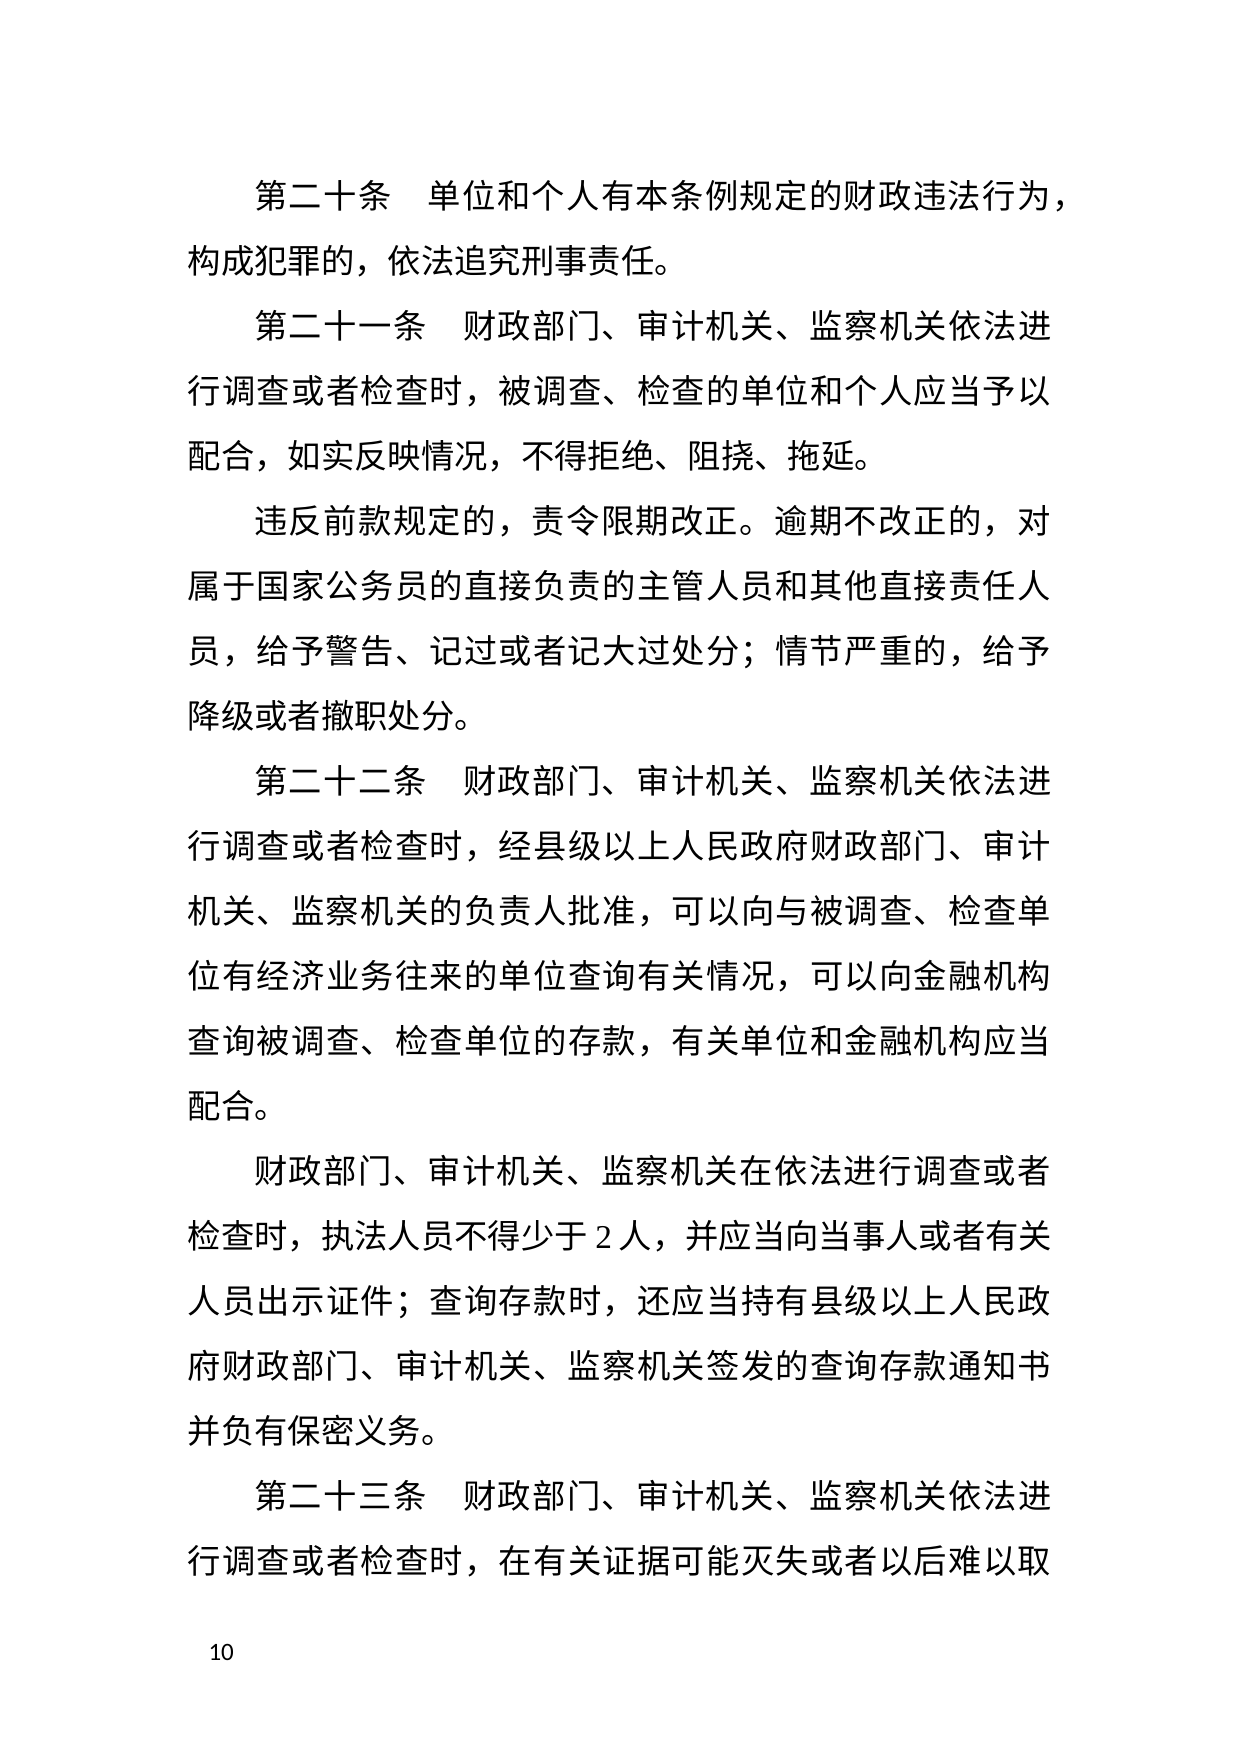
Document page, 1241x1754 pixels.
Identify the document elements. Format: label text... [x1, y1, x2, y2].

text 第二十二条 财政部门、审计机关、监察机关依法进行调查或者检查时，经县级以上人民政府财政部门、审计机关、监察机关的负责人批准，可以向与被调查、检查单位有经济业务往来的单位查询有关情况，可以向金融机构查询被调查、检查单位的存款，有关单位和金融机构应当配合。 [187, 747, 1053, 1137]
text 财政部门、审计机关、监察机关在依法进行调查或者检查时，执法人员不得少于2人，并应当向当事人或者有关人员出示证件；查询存款时，还应当持有县级以上人民政府财政部门、审计机关、监察机关签发的查询存款通知书，并负有保密义务。 [187, 1137, 1053, 1462]
text 违反前款规定的，责令限期改正。逾期不改正的，对属于国家公务员的直接负责的主管人员和其他直接责任人员，给予警告、记过或者记大过处分；情节严重的，给予降级或者撤职处分。 [187, 487, 1053, 747]
text 第二十一条 财政部门、审计机关、监察机关依法进行调查或者检查时，被调查、检查的单位和个人应当予以配合，如实反映情况，不得拒绝、阻挠、拖延。 [187, 292, 1053, 487]
text 第二十条 单位和个人有本条例规定的财政违法行为，构成犯罪的，依法追究刑事责任。 [187, 162, 1053, 292]
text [187, 1462, 1053, 1592]
